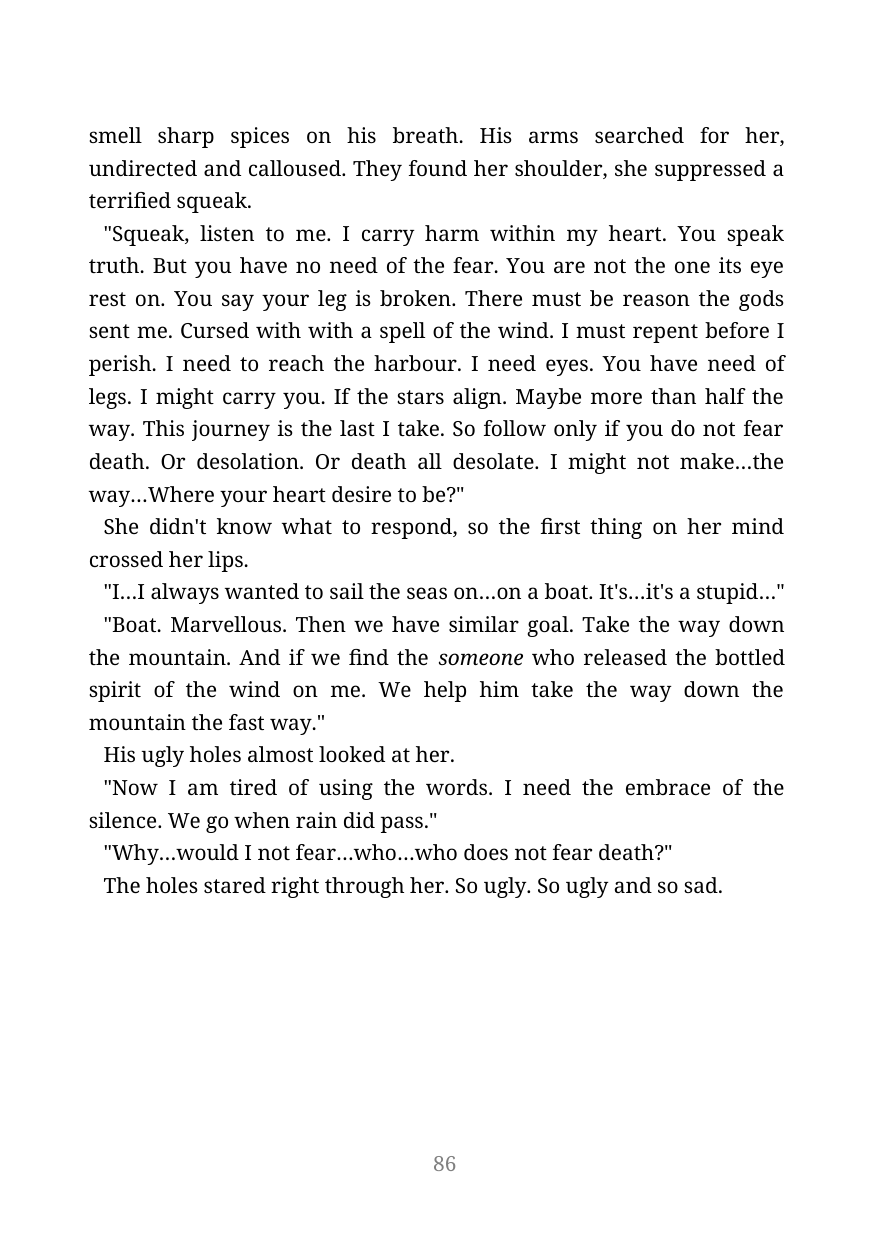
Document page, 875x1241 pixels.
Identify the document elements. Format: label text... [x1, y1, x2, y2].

text "Boat. Marvellous. Then we have similar goal. Take the way down the mountain. And if we find the someone who released the bottled spirit of the wind on me. We help him take the way down the mountain the fast way." [88, 610, 786, 736]
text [88, 121, 786, 215]
text The holes stared right through her. So ugly. So ugly and so sad. [88, 871, 786, 899]
text She didn't know what to respond, so the first thing on her mind crossed her lips. [88, 512, 786, 573]
text "Why…would I not fear…who…who does not fear death?" [88, 838, 786, 867]
text "Now I am tired of using the words. I need the embrace of the silence. We go when rain did pass." [88, 773, 786, 834]
text His ugly holes almost looked at her. [88, 741, 786, 769]
text "Squeak, listen to me. I carry harm within my heart. You speak truth. But you have no need of the fear. You are not the one its eye rest on. You say your leg is broken. There must be reason the gods sent me. Cursed with with a spell of the wind. I must repent before I perish. I need to reach the harbour. I need eyes. You have need of legs. I might carry you. If the stars align. Maybe more than half the way. This journey is the last I take. So follow only if you do not fear death. Or desolation. Or death all desolate. I might not make…the way…Where your heart desire to be?" [88, 219, 786, 508]
text "I…I always wanted to sail the seas on…on a boat. It's…it's a stupid…" [88, 577, 786, 606]
